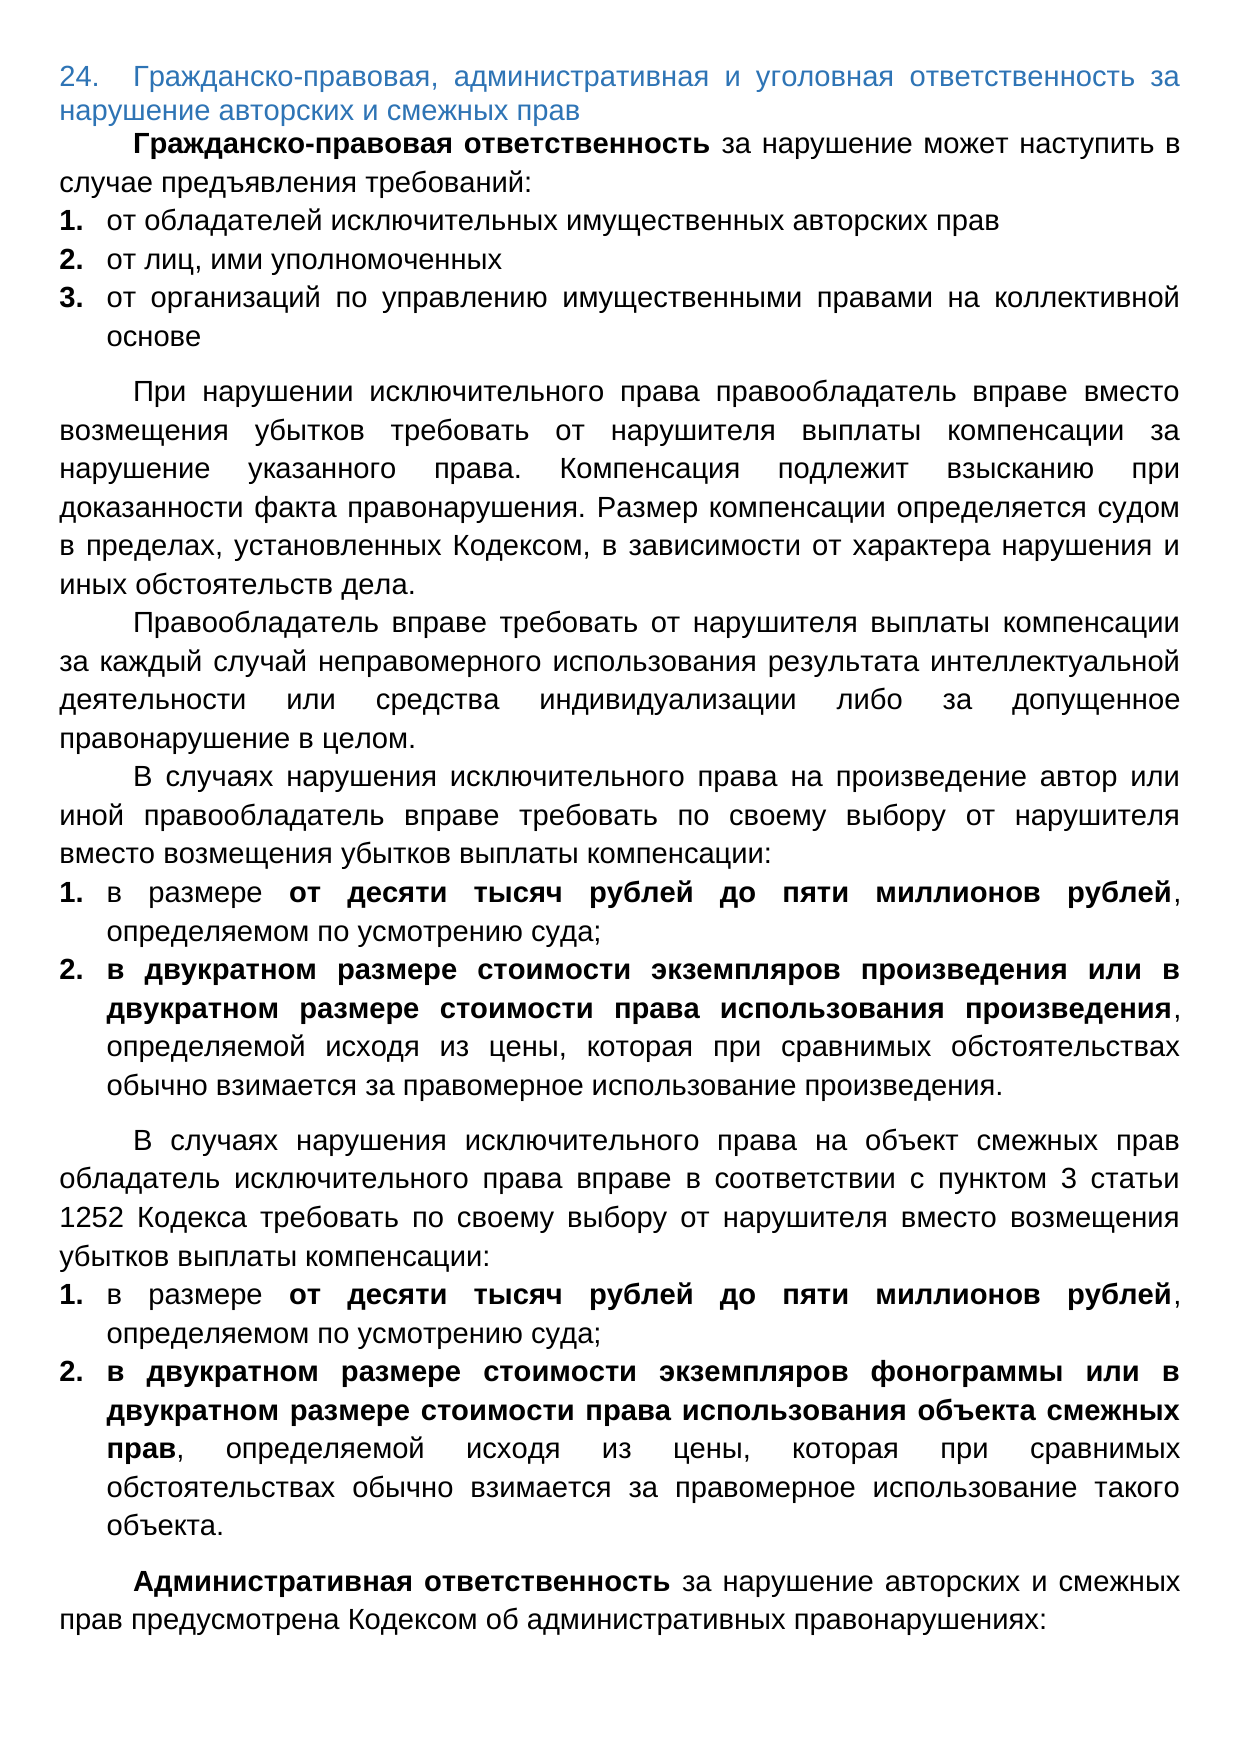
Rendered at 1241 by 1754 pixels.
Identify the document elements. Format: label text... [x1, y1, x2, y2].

list от обладателей исключительных имущественных авторских прав [59, 203, 1181, 237]
list в размере от десяти тысяч рублей до пяти миллионов рублей, определяемом по усмотрению суда; [59, 875, 1181, 947]
text В случаях нарушения исключительного права на объект смежных прав обладатель исключительного права вправе в соответствии с пунктом 3 статьи 1252 Кодекса требовать по своему выбору от нарушителя вместо возмещения убытков выплаты компенсации: [59, 1123, 1181, 1272]
text в двукратном размере стоимости экземпляров произведения или в двукратном размере стоимости права использования произведения, определяемой исходя из цены, которая при сравнимых обстоятельствах обычно взимается за правомерное использование произведения. [59, 952, 1181, 1101]
text При нарушении исключительного права правообладатель вправе вместо возмещения убытков требовать от нарушителя выплаты компенсации за нарушение указанного права. Компенсация подлежит взысканию при доказанности факта правонарушения. Размер компенсации определяется судом в пределах, установленных Кодексом, в зависимости от характера нарушения и иных обстоятельств дела. [59, 374, 1181, 600]
text от лиц, ими уполномоченных [59, 242, 1181, 275]
text Гражданско-правовая ответственность за нарушение может наступить в случае предъявления требований: [59, 126, 1181, 198]
text В случаях нарушения исключительного права на произведение автор или иной правообладатель вправе требовать по своему выбору от нарушителя вместо возмещения убытков выплаты компенсации: [59, 759, 1181, 870]
text в двукратном размере стоимости экземпляров фонограммы или в двукратном размере стоимости права использования объекта смежных прав, определяемой исходя из цены, которая при сравнимых обстоятельствах обычно взимается за правомерное использование такого объекта. [59, 1354, 1181, 1542]
subtitle Гражданско-правовая, административная и уголовная ответственность за нарушение авторских и смежных прав [59, 59, 1181, 126]
list в размере от десяти тысяч рублей до пяти миллионов рублей, определяемом по усмотрению суда; [59, 1277, 1181, 1349]
text Административная ответственность за нарушение авторских и смежных прав предусмотрена Кодексом об административных правонарушениях: [59, 1564, 1181, 1636]
text от организаций по управлению имущественными правами на коллективной основе [59, 280, 1181, 352]
text Правообладатель вправе требовать от нарушителя выплаты компенсации за каждый случай неправомерного использования результата интеллектуальной деятельности или средства индивидуализации либо за допущенное правонарушение в целом. [59, 605, 1181, 754]
